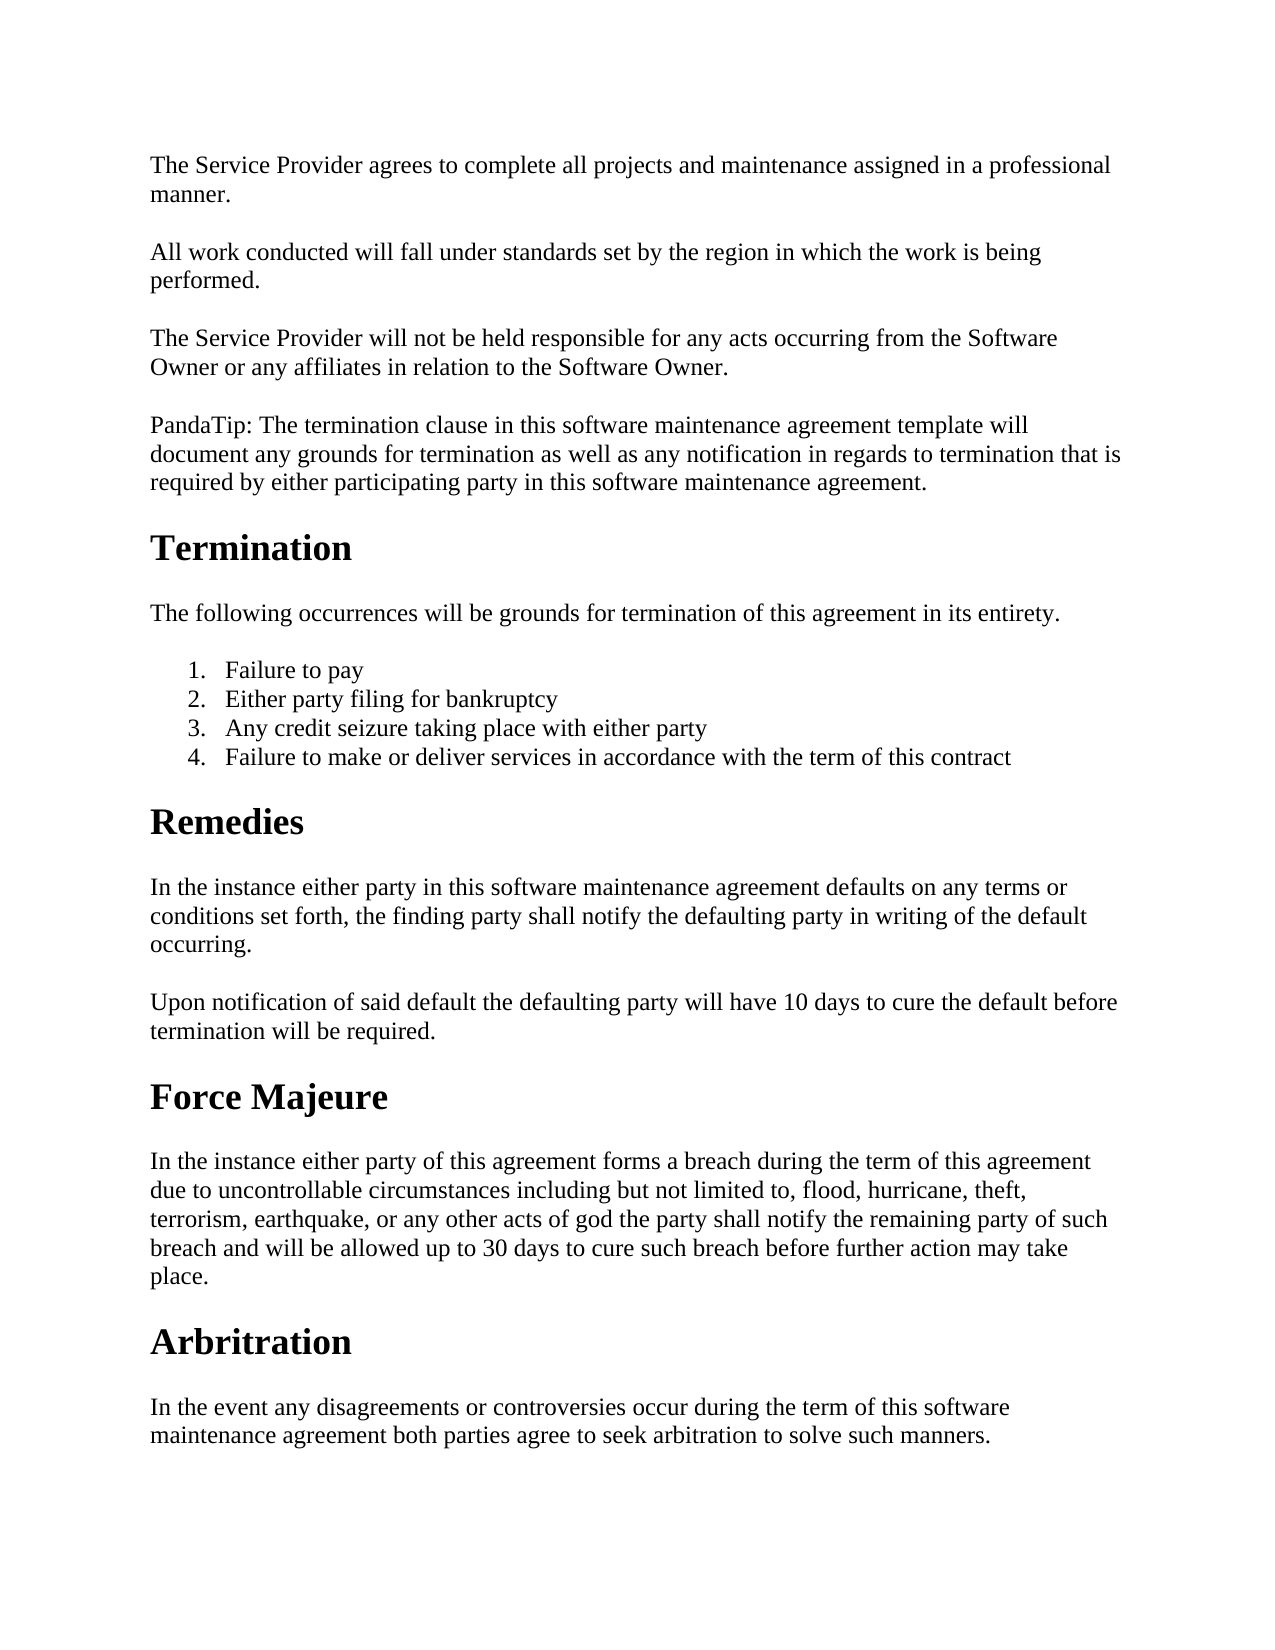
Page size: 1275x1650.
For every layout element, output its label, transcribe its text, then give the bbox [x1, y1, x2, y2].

text The Service Provider will not be held responsible for any acts occurring from the Software Owner or any affiliates in relation to the Software Owner. [150, 323, 1125, 381]
text In the instance either party of this agreement forms a breach during the term of this agreement due to uncontrollable circumstances including but not limited to, flood, hurricane, theft, terrorism, earthquake, or any other acts of god the party shall notify the remaining party of such breach and will be allowed up to 30 days to cure such breach before further action may take place. [150, 1146, 1125, 1290]
text Arbritration [150, 1319, 1125, 1362]
text Force Majeure [150, 1074, 1125, 1117]
text Remedies [150, 800, 1125, 843]
text All work conducted will fall under standards set by the region in which the work is being performed. [150, 237, 1125, 294]
text Termination [150, 525, 1125, 568]
text In the event any disagreements or controversies occur during the term of this software maintenance agreement both parties agree to seek arbitration to solve such manners. [150, 1392, 1125, 1449]
text Upon notification of said default the defaulting party will have 10 days to cure the default before termination will be required. [150, 987, 1125, 1045]
text In the instance either party in this software maintenance agreement defaults on any terms or conditions set forth, the finding party shall notify the defaulting party in writing of the default occurring. [150, 872, 1125, 958]
list Either party filing for bankruptcy [187, 684, 1125, 713]
list Any credit seizure taking place with either party [187, 713, 1125, 742]
text The following occurrences will be grounds for termination of this agreement in its entirety. [150, 598, 1125, 626]
text PandaTip: The termination clause in this software maintenance agreement template will document any grounds for termination as well as any notification in regards to termination that is required by either participating party in this software maintenance agreement. [150, 410, 1125, 496]
text The Service Provider agrees to complete all projects and maintenance assigned in a professional manner. [150, 150, 1125, 207]
list Failure to pay [187, 656, 1125, 684]
list Failure to make or deliver services in accordance with the term of this contract [187, 742, 1125, 771]
